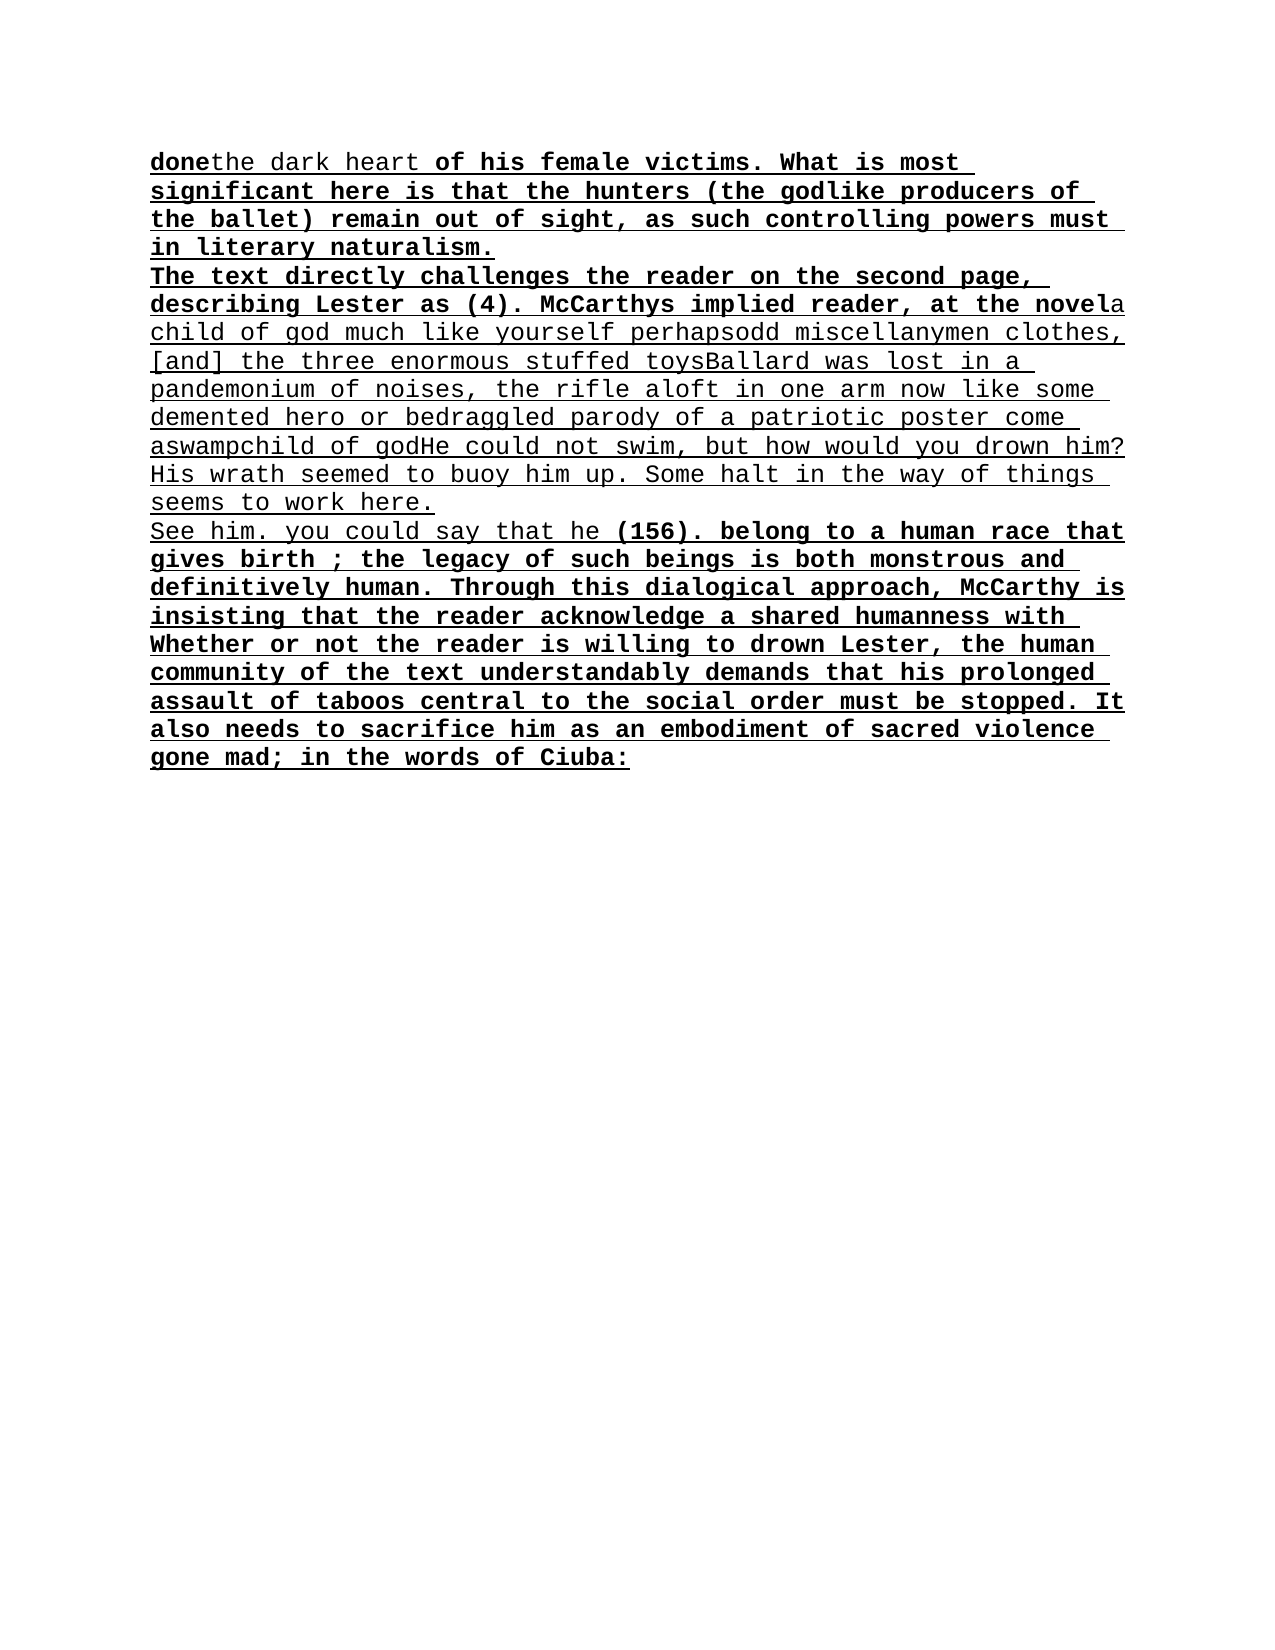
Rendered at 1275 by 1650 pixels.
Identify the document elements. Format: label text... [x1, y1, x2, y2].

text The text directly challenges the reader on the second page, describing Lester as (4). McCarthys implied reader, at the novela child of god much like yourself perhapsodd miscellanymen clothes, [and] the three enormous stuffed toysBallard was lost in a pandemonium of noises, the rifle aloft in one arm now like some demented hero or bedraggled parody of a patriotic poster come aswampchild of godHe could not swim, but how would you drown him? His wrath seemed to buoy him up. Some halt in the way of things seems to work here. [150, 345, 1125, 456]
text See him. you could say that he (156). belong to a human race that gives birth ; the legacy of such beings is both monstrous and definitively human. Through this dialogical approach, McCarthy is insisting that the reader acknowledge a shared humanness with [150, 600, 1125, 632]
text See him. you could say that he (156). belong to a human race that gives birth ; the legacy of such beings is both monstrous and definitively human. Through this dialogical approach, McCarthy is insisting that the reader acknowledge a shared humanness with [150, 543, 1125, 598]
text See him. you could say that he (156). belong to a human race that gives birth ; the legacy of such beings is both monstrous and definitively human. Through this dialogical approach, McCarthy is insisting that the reader acknowledge a shared humanness with [150, 518, 1125, 541]
text The text directly challenges the reader on the second page, describing Lester as (4). McCarthys implied reader, at the novela child of god much like yourself perhapsodd miscellanymen clothes, [and] the three enormous stuffed toysBallard was lost in a pandemonium of noises, the rifle aloft in one arm now like some demented hero or bedraggled parody of a patriotic poster come aswampchild of godHe could not swim, but how would you drown him? His wrath seemed to buoy him up. Some halt in the way of things seems to work here. [150, 263, 1125, 315]
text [150, 150, 1125, 230]
text Whether or not the reader is willing to drown Lester, the human community of the text understandably demands that his prolonged assault of taboos central to the social order must be stopped. It also needs to sacrifice him as an embodiment of sacred violence gone mad; in the words of Ciuba: [150, 713, 1125, 773]
text The text directly challenges the reader on the second page, describing Lester as (4). McCarthys implied reader, at the novela child of god much like yourself perhapsodd miscellanymen clothes, [and] the three enormous stuffed toysBallard was lost in a pandemonium of noises, the rifle aloft in one arm now like some demented hero or bedraggled parody of a patriotic poster come aswampchild of godHe could not swim, but how would you drown him? His wrath seemed to buoy him up. Some halt in the way of things seems to work here. [150, 458, 1125, 518]
text Whether or not the reader is willing to drown Lester, the human community of the text understandably demands that his prolonged assault of taboos central to the social order must be stopped. It also needs to sacrifice him as an embodiment of sacred violence gone mad; in the words of Ciuba: [150, 632, 1125, 711]
